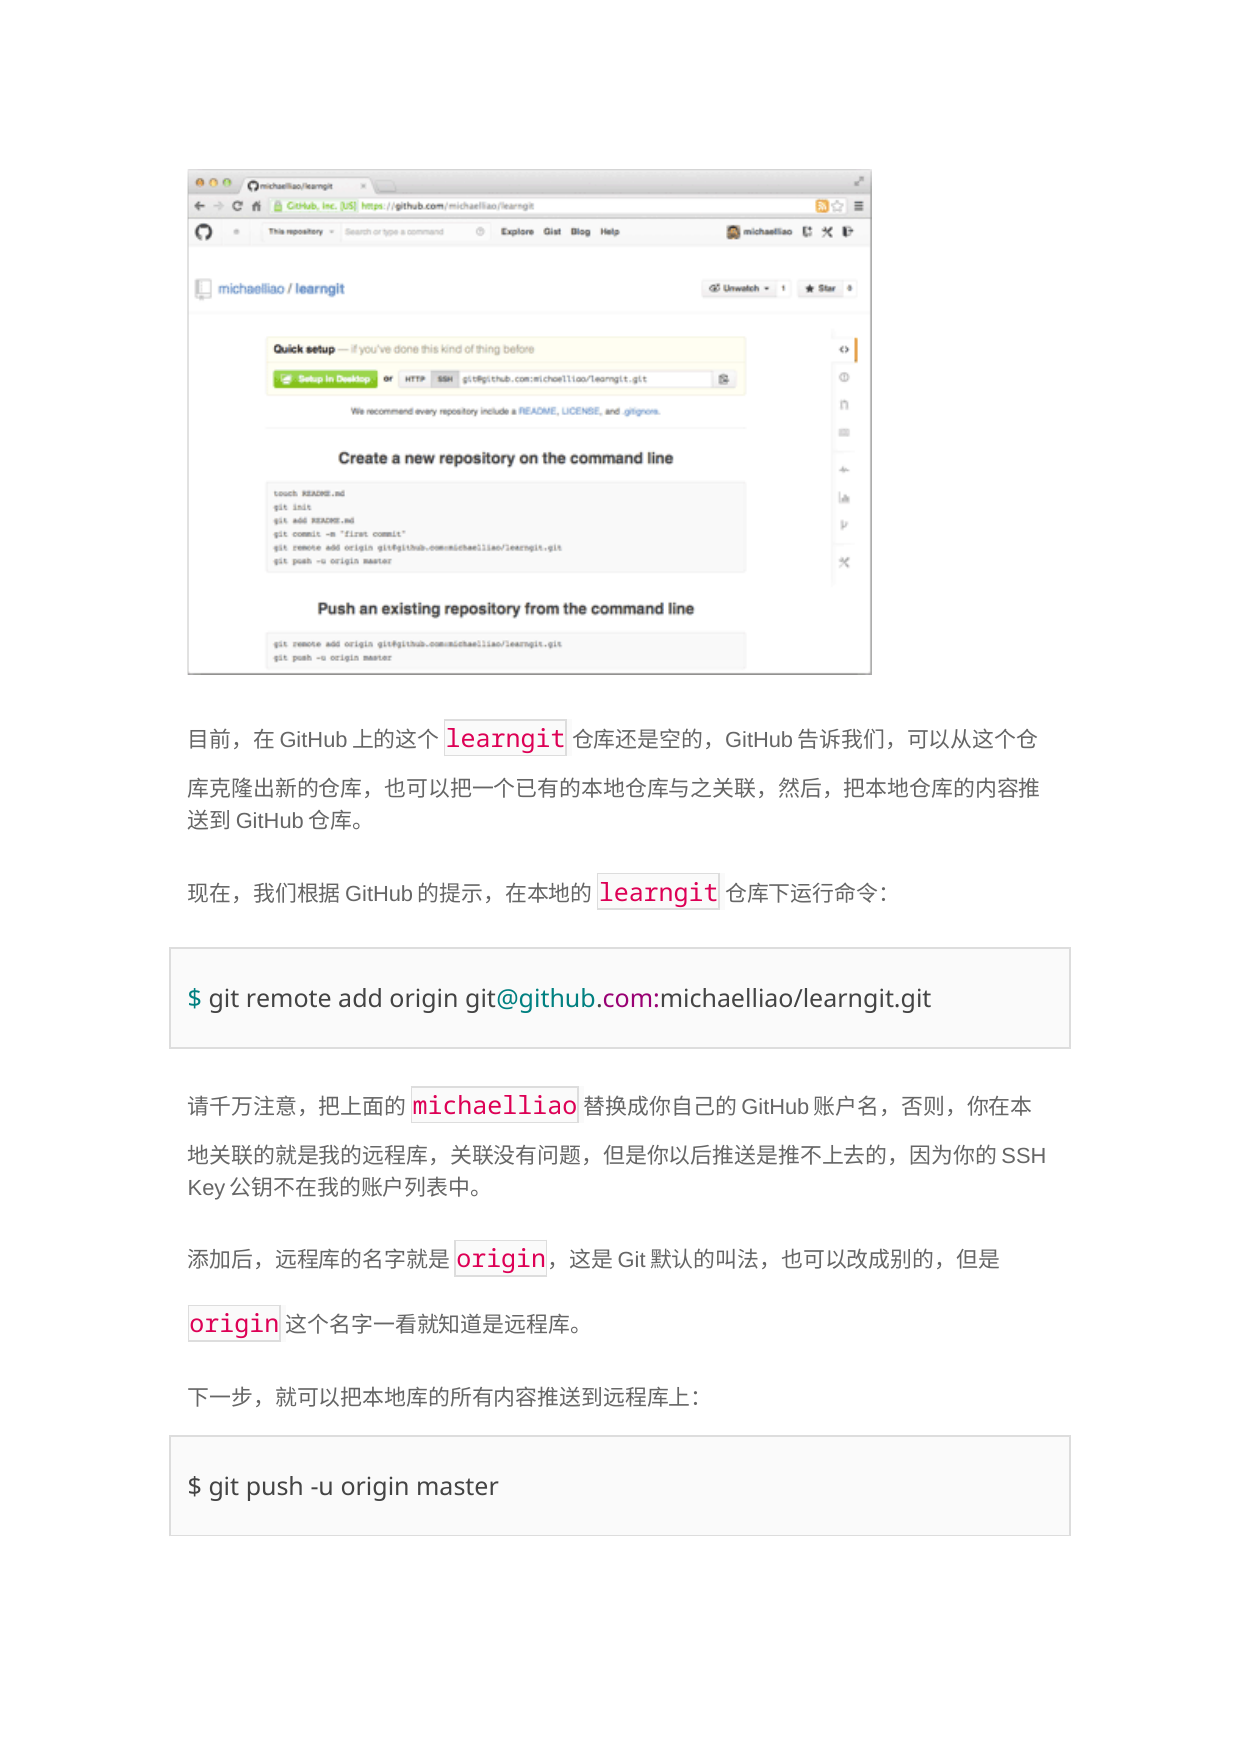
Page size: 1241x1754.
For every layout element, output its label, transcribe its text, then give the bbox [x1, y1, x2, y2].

text 添加后，远程库的名字就是origin，这是Git默认的叫法，也可以改成别的，但是origin这个名字一看就知道是远程库。 [187, 1226, 1053, 1356]
text 下一步，就可以把本地库的所有内容推送到远程库上： [187, 1379, 1053, 1412]
text $ git remote add origin git@github.com:michaelliao/learngit.git [171, 949, 1069, 1047]
picture [187, 169, 872, 675]
text 目前，在GitHub上的这个learngit仓库还是空的，GitHub告诉我们，可以从这个仓库克隆出新的仓库，也可以把一个已有的本地仓库与之关联，然后，把本地仓库的内容推送到GitHub仓库。 [187, 705, 1053, 835]
text 请千万注意，把上面的michaelliao替换成你自己的GitHub账户名，否则，你在本地关联的就是我的远程库，关联没有问题，但是你以后推送是推不上去的，因为你的SSH Key公钥不在我的账户列表中。 [187, 1072, 1053, 1202]
text 现在，我们根据GitHub的提示，在本地的learngit仓库下运行命令： [187, 859, 1053, 924]
text $ git push -u origin master [171, 1437, 1069, 1535]
